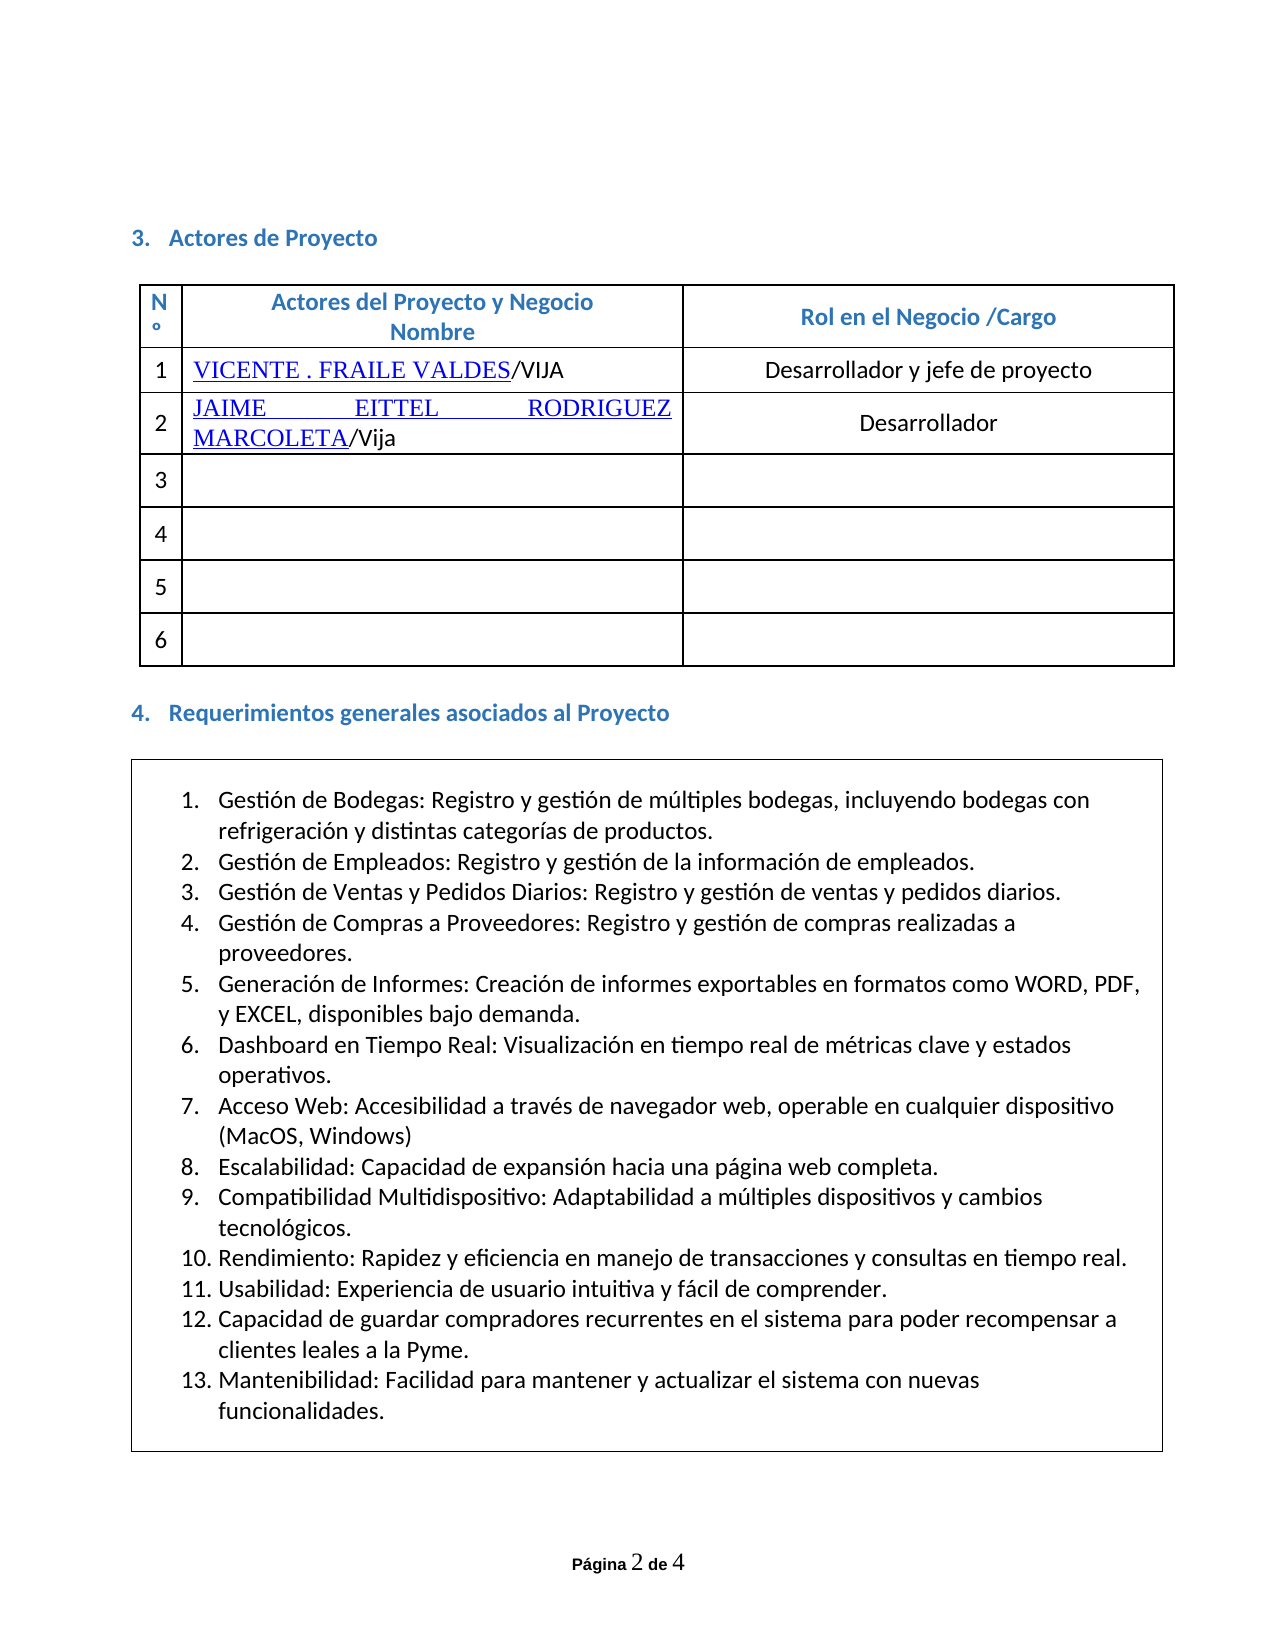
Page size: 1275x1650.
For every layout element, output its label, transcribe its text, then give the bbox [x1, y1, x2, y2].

table_header Rol en el Negocio /Cargo [684, 286, 1173, 347]
table_cell 2 [141, 393, 181, 452]
table_cell [183, 508, 682, 559]
list Requerimientos generales asociados al Proyecto [131, 697, 1162, 728]
table_cell 6 [141, 614, 181, 665]
table_cell [183, 561, 682, 612]
table_cell 4 [141, 508, 181, 559]
list Actores de Proyecto [131, 223, 1162, 253]
table_header Nº [141, 286, 181, 347]
table_cell 3 [141, 455, 181, 506]
table_cell [684, 455, 1173, 506]
table_header Gestión de Bodegas: Registro y gestión de múltiples bodegas, incluyendo bodegas con refrigeración y distintas categorías de productos. Gestión de Empleados: Registro y gestión de la información de empleados. Gestión de Ventas y Pedidos Diarios: Registro y gestión de ventas y pedidos diarios. Gestión de Compras a Proveedores: Registro y gestión de compras realizadas a proveedores. Generación de Informes: Creación de informes exportables en formatos como WORD, PDF, y EXCEL, disponibles bajo demanda. Dashboard en Tiempo Real: Visualización en tiempo real de métricas clave y estados operativos. Acceso Web: Accesibilidad a través de navegador web, operable en cualquier dispositivo (MacOS, Windows) Escalabilidad: Capacidad de expansión hacia una página web completa. Compatibilidad Multidispositivo: Adaptabilidad a múltiples dispositivos y cambios tecnológicos. Rendimiento: Rapidez y eficiencia en manejo de transacciones y consultas en tiempo real. Usabilidad: Experiencia de usuario intuitiva y fácil de comprender. Capacidad de guardar compradores recurrentes en el sistema para poder recompensar a clientes leales a la Pyme. Mantenibilidad: Facilidad para mantener y actualizar el sistema con nuevas funcionalidades. [132, 760, 1162, 1451]
table_cell [684, 614, 1173, 665]
table_cell Desarrollador [684, 393, 1173, 452]
table_cell 5 [141, 561, 181, 612]
table_cell [183, 614, 682, 665]
table_cell [183, 455, 682, 506]
table_header Actores del Proyecto y Negocio Nombre [183, 286, 682, 347]
table_cell VICENTE . FRAILE VALDES/VIJA [183, 348, 682, 392]
table_cell 1 [141, 348, 181, 392]
table_cell Desarrollador y jefe de proyecto [684, 348, 1173, 392]
table_cell [684, 508, 1173, 559]
table_cell JAIME EITTEL RODRIGUEZ MARCOLETA/Vija [183, 393, 682, 452]
table_cell [684, 561, 1173, 612]
